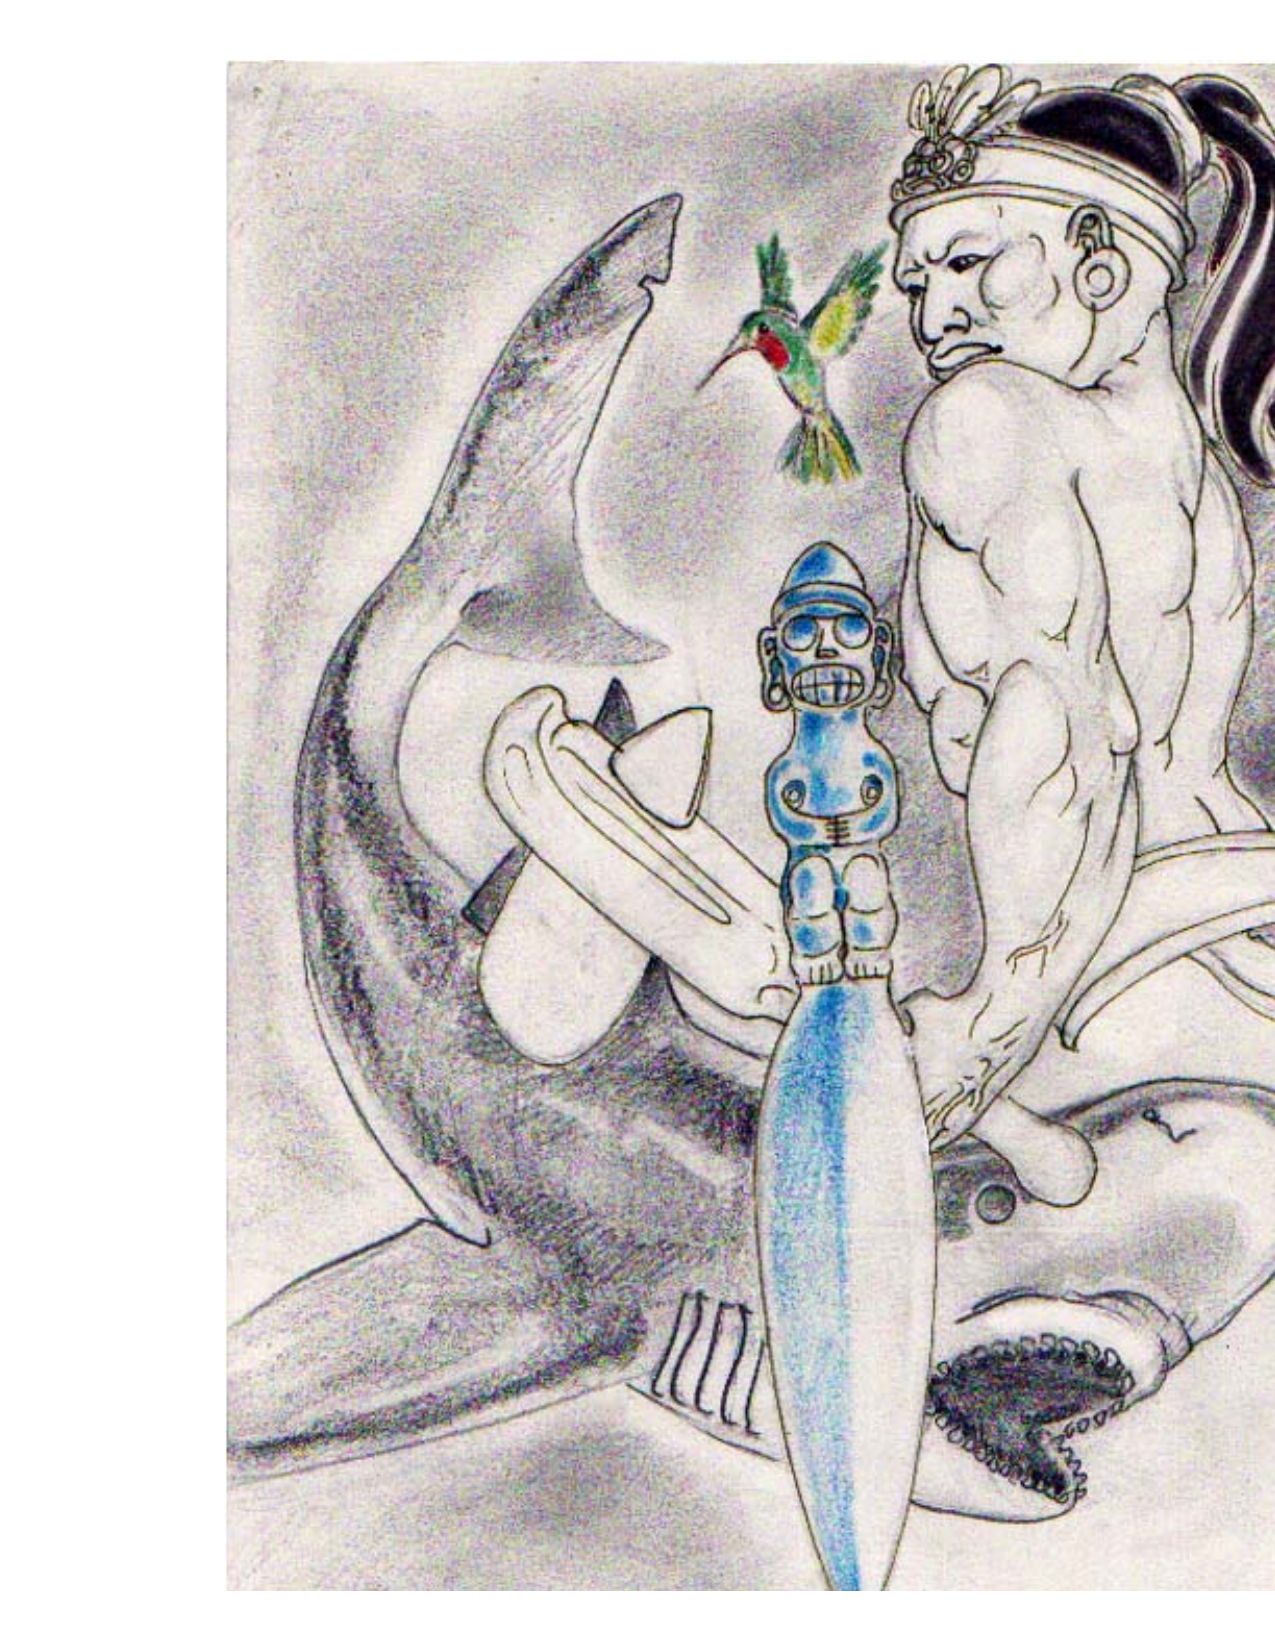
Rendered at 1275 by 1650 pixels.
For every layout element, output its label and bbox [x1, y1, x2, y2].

picture [225, 60, 1275, 1591]
